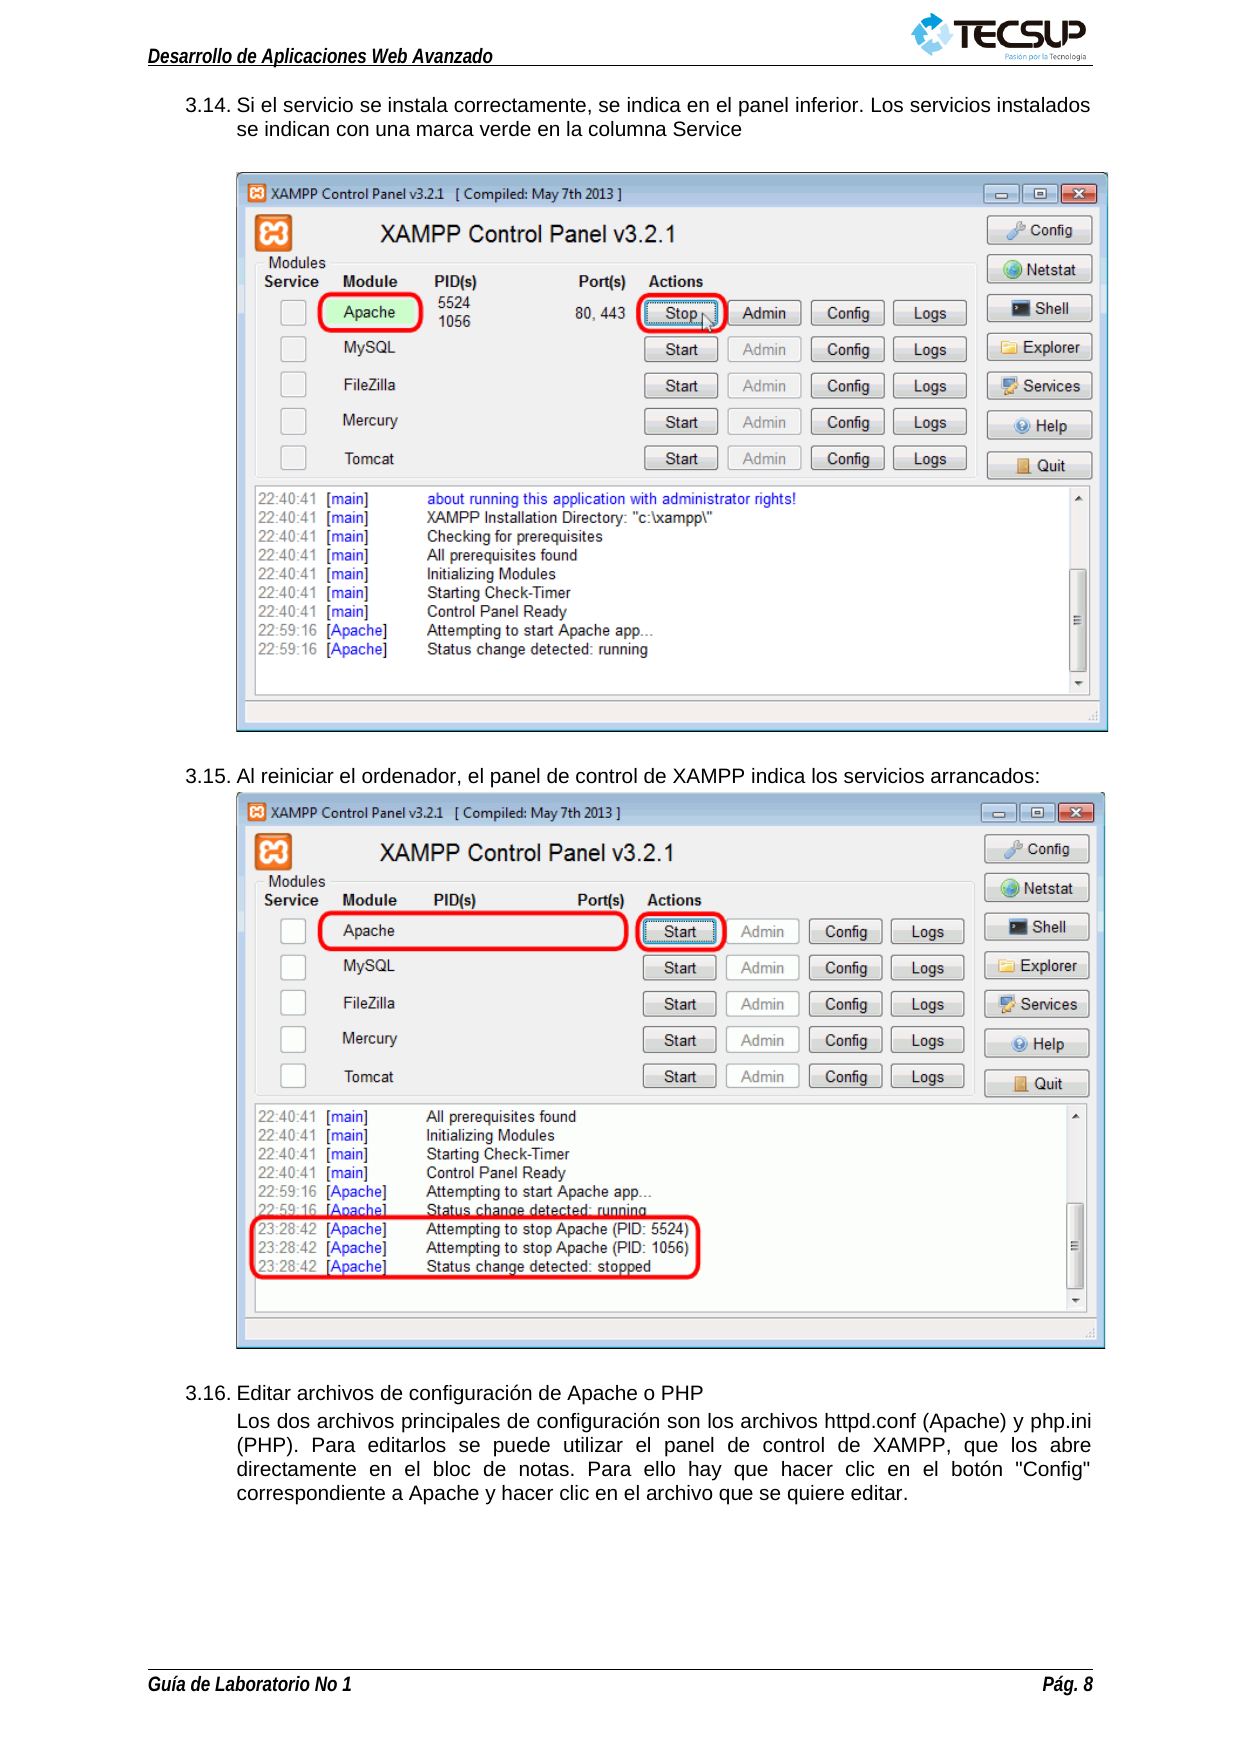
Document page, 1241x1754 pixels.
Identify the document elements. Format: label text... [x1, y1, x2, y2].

list Los dos archivos principales de configuración son los archivos httpd.conf (Apache) y php.ini (PHP). Para editarlos se puede utilizar el panel de control de XAMPP, que los abre directamente en el bloc de notas. Para ello hay que hacer clic en el botón "Config" correspondiente a Apache y hacer clic en el archivo que se quiere editar. [236, 1409, 1092, 1505]
picture [236, 172, 1109, 732]
picture [236, 792, 1105, 1349]
list Editar archivos de configuración de Apache o PHP [185, 1381, 1092, 1405]
list Al reiniciar el ordenador, el panel de control de XAMPP indica los servicios arrancados: [185, 764, 1092, 788]
list Si el servicio se instala correctamente, se indica en el panel inferior. Los servicios instalados se indican con una marca verde en la columna Service [185, 92, 1092, 140]
picture [910, 13, 1090, 63]
